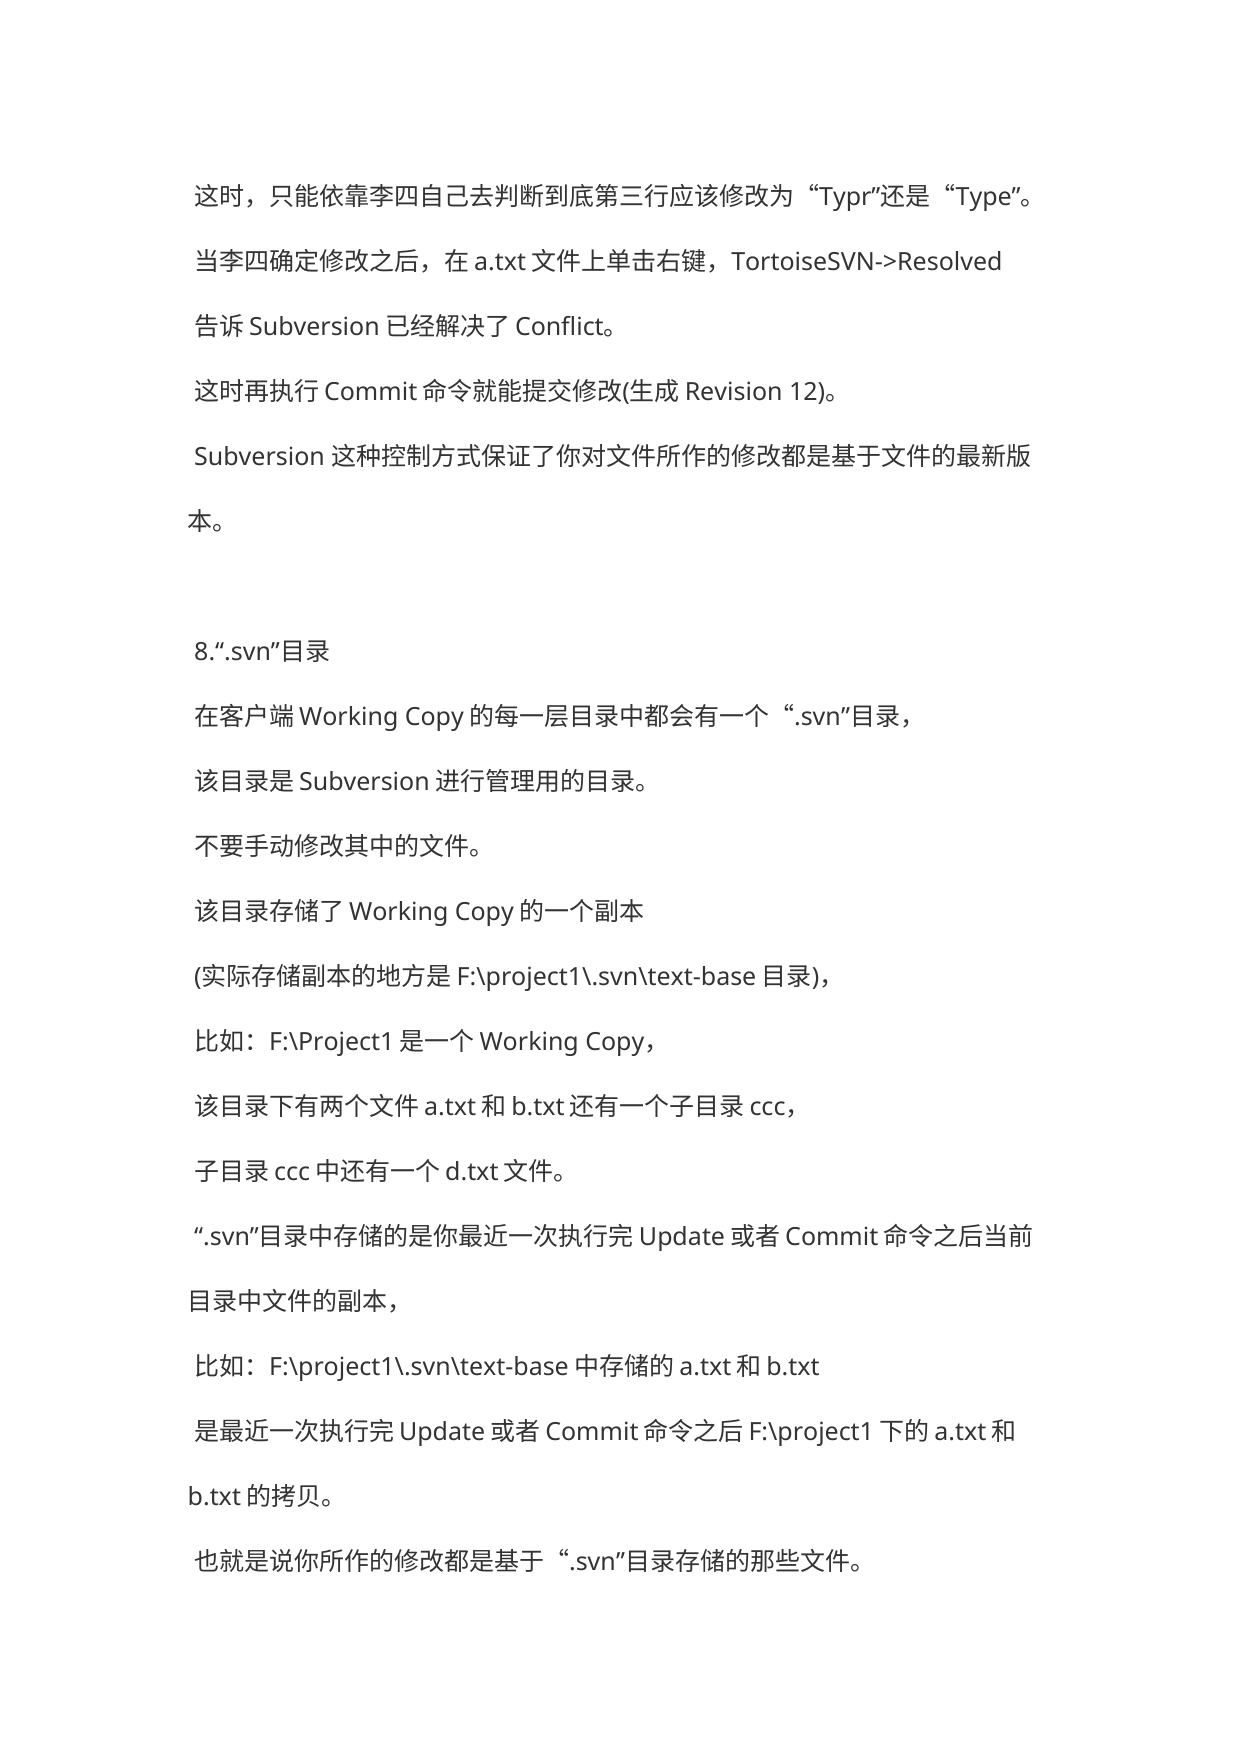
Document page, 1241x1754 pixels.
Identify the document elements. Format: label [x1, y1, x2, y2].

text [187, 162, 1053, 1592]
